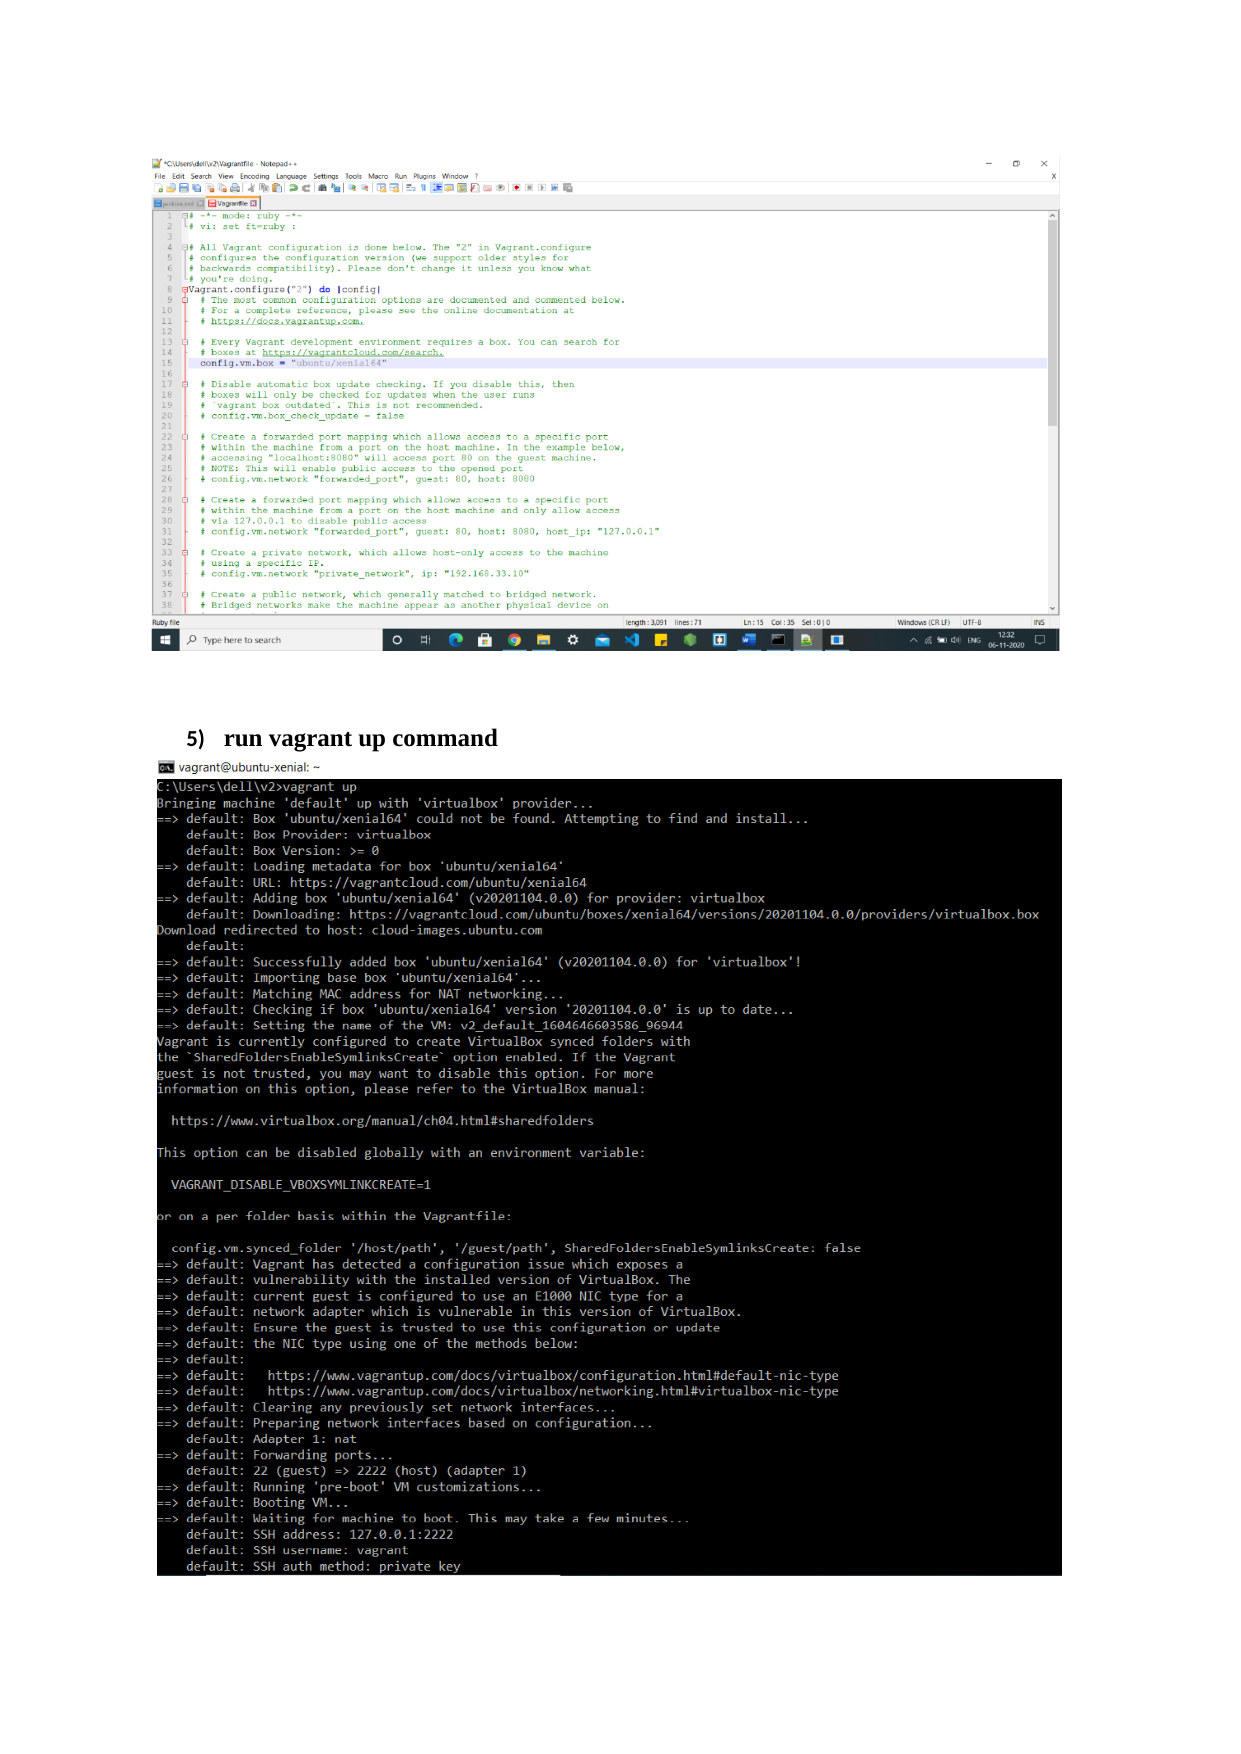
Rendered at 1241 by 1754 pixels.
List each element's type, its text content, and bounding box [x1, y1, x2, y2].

list run vagrant up command [186, 723, 1062, 752]
picture [150, 754, 1062, 1576]
picture [150, 154, 1062, 651]
